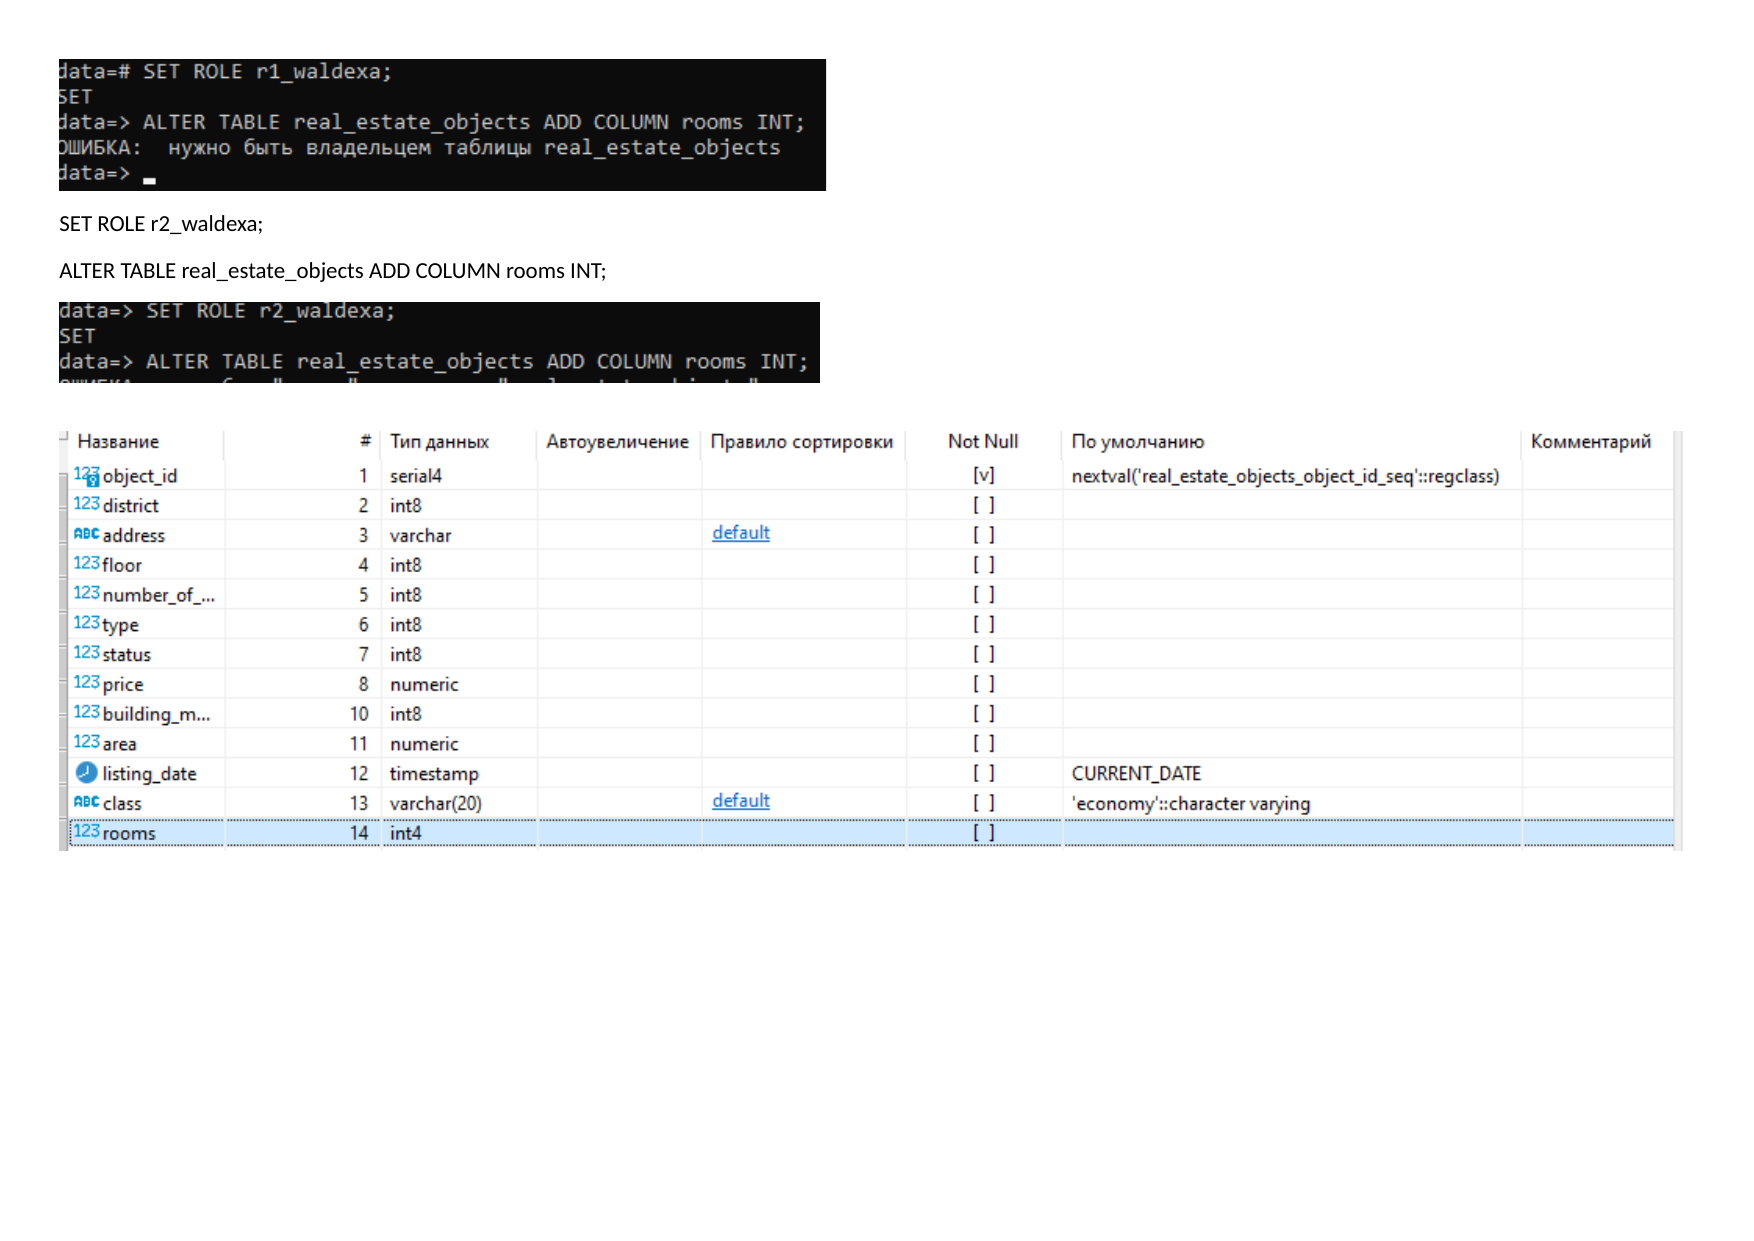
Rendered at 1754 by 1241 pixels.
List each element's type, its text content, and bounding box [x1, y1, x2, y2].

picture [59, 302, 820, 383]
text SET ROLE r2_waldexa; [59, 209, 1695, 237]
picture [59, 59, 827, 191]
picture [59, 431, 1683, 851]
text ALTER TABLE real_estate_objects ADD COLUMN rooms INT; [59, 256, 1695, 284]
